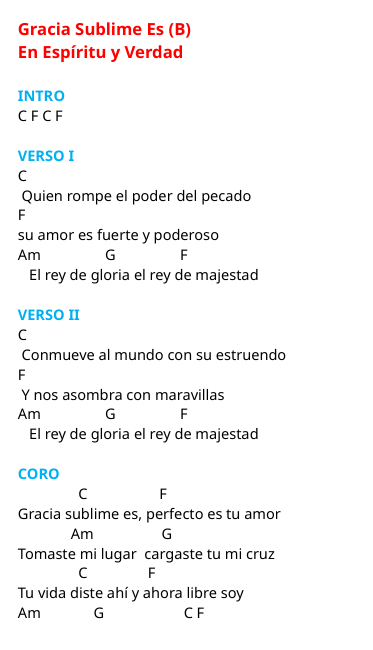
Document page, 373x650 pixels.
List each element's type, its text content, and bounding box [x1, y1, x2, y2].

text F [18, 364, 354, 384]
text Quien rompe el poder del pecado [18, 185, 354, 205]
text Am G F [18, 404, 354, 424]
text F [18, 205, 354, 225]
text C [18, 324, 354, 344]
text C F C F [18, 106, 354, 126]
text Am G [18, 523, 354, 543]
text C F [18, 484, 354, 504]
text INTRO [18, 86, 354, 106]
text C [18, 165, 354, 185]
text El rey de gloria el rey de majestad [18, 265, 354, 285]
text VERSO I [18, 146, 354, 165]
text Tomaste mi lugar cargaste tu mi cruz [18, 543, 354, 563]
text Gracia Sublime Es (B) [18, 18, 354, 40]
text El rey de gloria el rey de majestad [18, 424, 354, 444]
text Conmueve al mundo con su estruendo [18, 344, 354, 364]
text Am G C F [18, 603, 354, 623]
text CORO [18, 464, 354, 484]
text Gracia sublime es, perfecto es tu amor [18, 504, 354, 523]
text VERSO II [18, 305, 354, 324]
text Am G F [18, 245, 354, 265]
text En Espíritu y Verdad [18, 40, 354, 63]
text su amor es fuerte y poderoso [18, 225, 354, 245]
text Y nos asombra con maravillas [18, 384, 354, 404]
text C F [18, 563, 354, 583]
text Tu vida diste ahí y ahora libre soy [18, 583, 354, 603]
